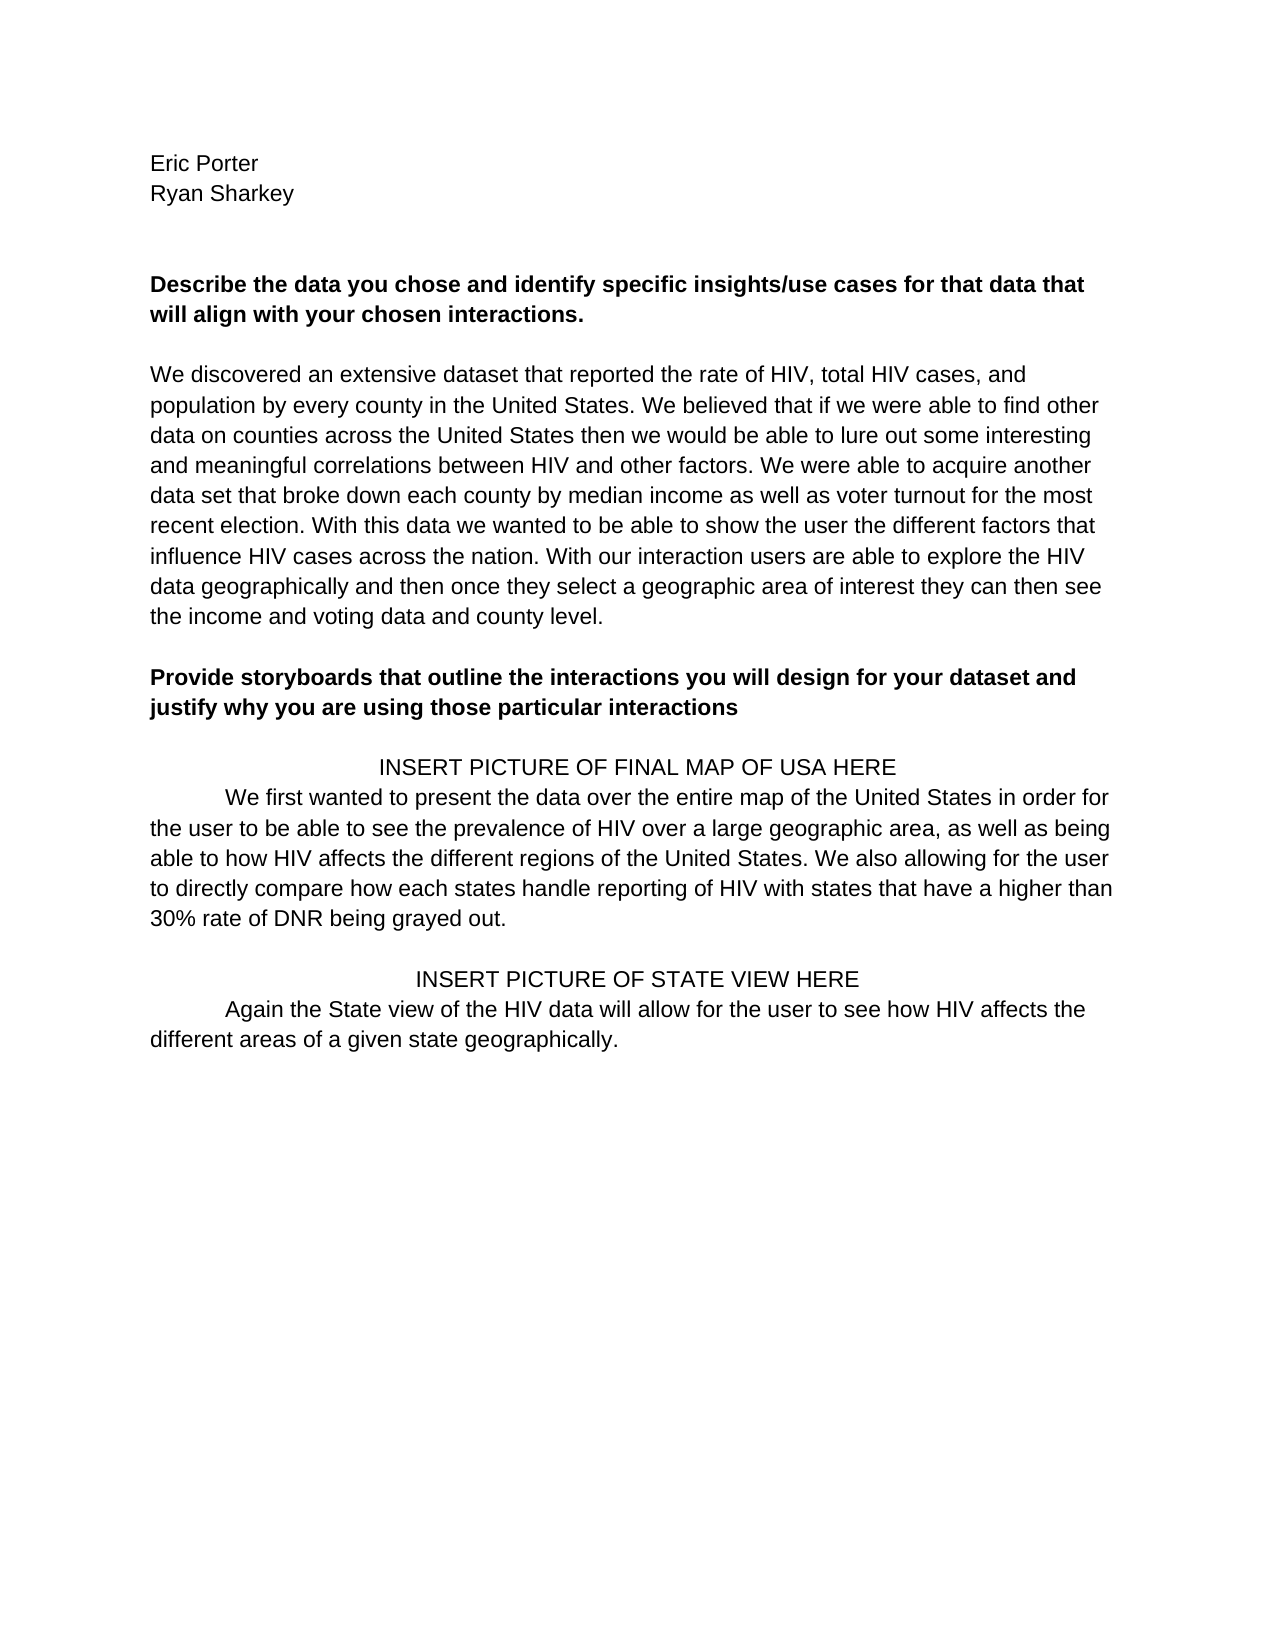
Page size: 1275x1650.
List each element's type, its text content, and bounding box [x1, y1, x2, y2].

text Eric Porter [150, 150, 1125, 176]
text We first wanted to present the data over the entire map of the United States in order for the user to be able to see the prevalence of HIV over a large geographic area, as well as being able to how HIV affects the different regions of the United States. We also allowing for the user to directly compare how each states handle reporting of HIV with states that have a higher than 30% rate of DNR being grayed out. [150, 784, 1125, 932]
text Provide storyboards that outline the interactions you will design for your dataset and justify why you are using those particular interactions [150, 663, 1125, 720]
text Describe the data you chose and identify specific insights/use cases for that data that will align with your chosen interactions. [150, 271, 1125, 327]
text We discovered an extensive dataset that reported the rate of HIV, total HIV cases, and population by every county in the United States. We believed that if we were able to find other data on counties across the United States then we would be able to lure out some interesting and meaningful correlations between HIV and other factors. We were able to acquire another data set that broke down each county by median income as well as voter turnout for the most recent election. With this data we wanted to be able to show the user the different factors that influence HIV cases across the nation. With our interaction users are able to explore the HIV data geographically and then once they select a geographic area of interest they can then see the income and voting data and county level. [150, 361, 1125, 629]
text INSERT PICTURE OF STATE VIEW HERE [150, 966, 1125, 992]
text Again the State view of the HIV data will allow for the user to see how HIV affects the different areas of a given state geographically. [150, 996, 1125, 1052]
text INSERT PICTURE OF FINAL MAP OF USA HERE [150, 754, 1125, 781]
text Ryan Sharkey [150, 180, 1125, 207]
